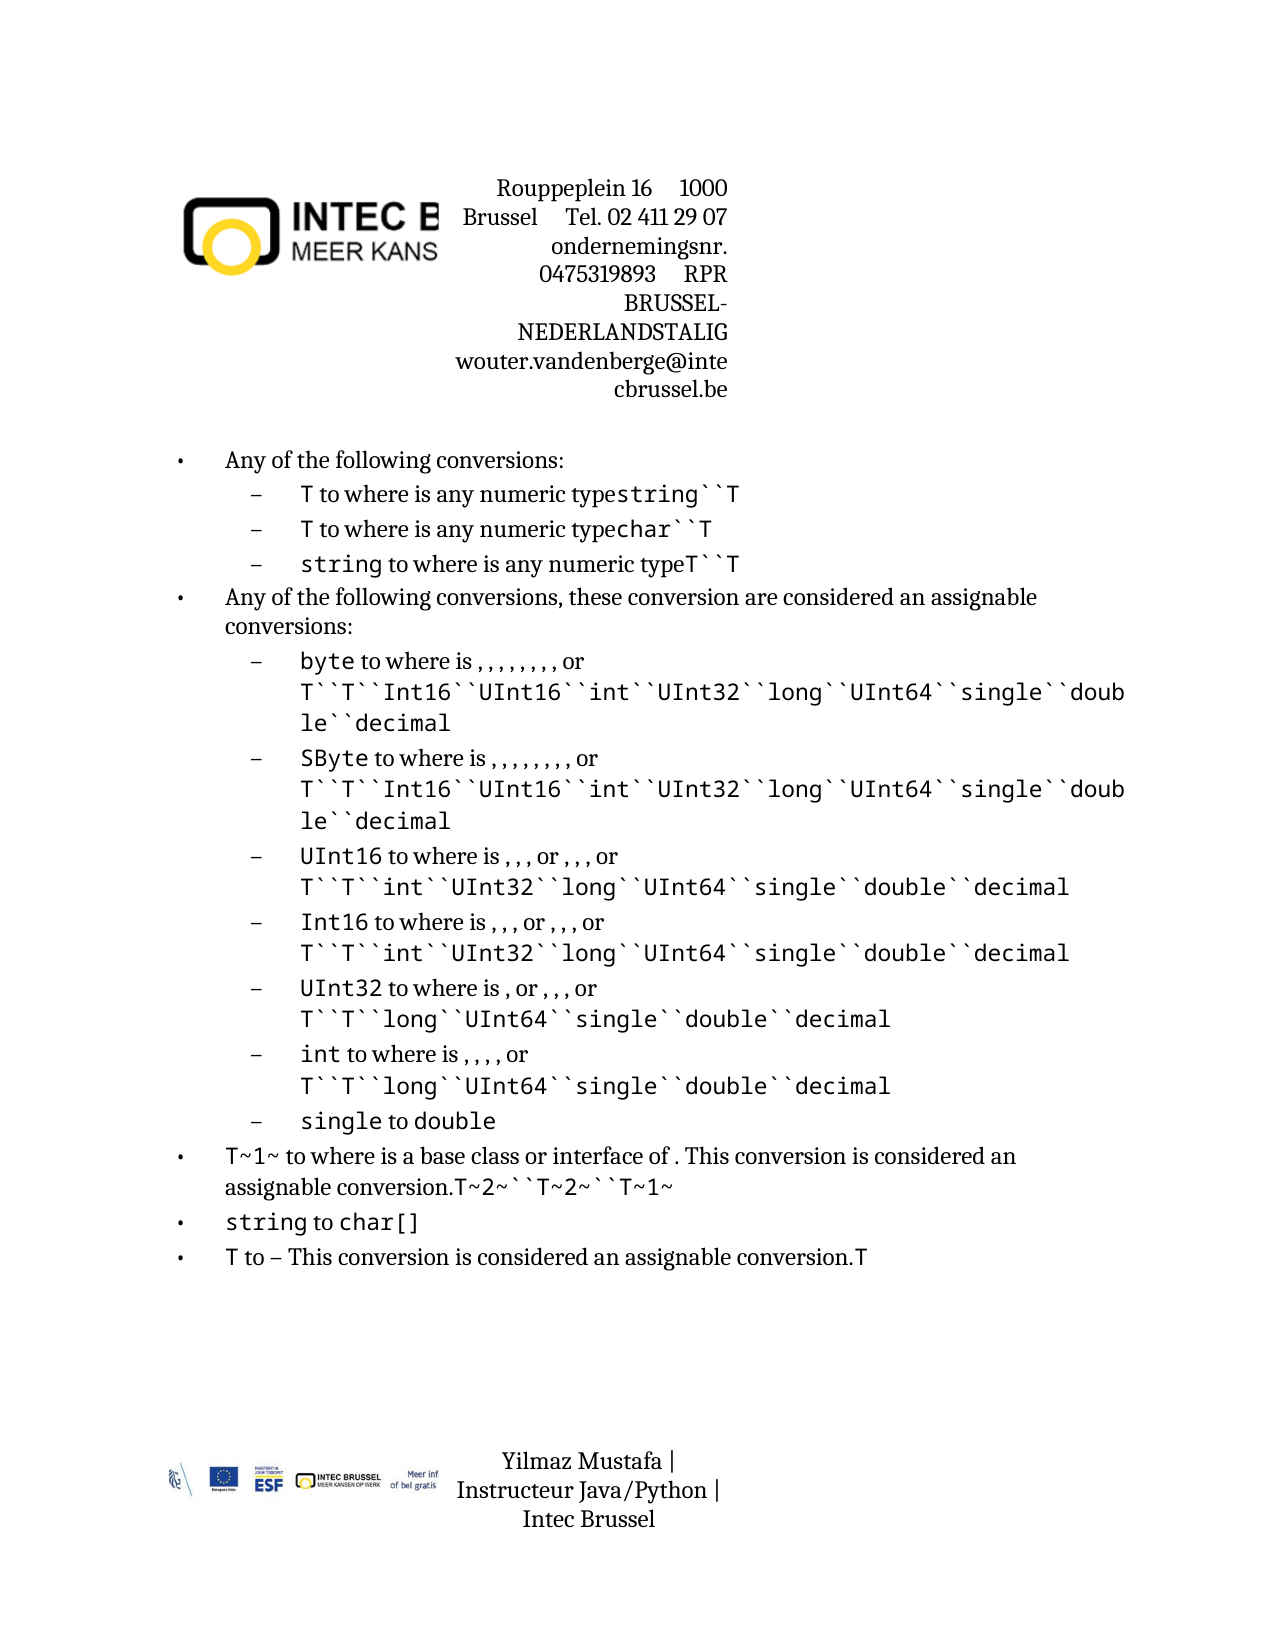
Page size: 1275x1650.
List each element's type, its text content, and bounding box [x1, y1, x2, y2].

list Int16 to where is , , , or , , , or T``T``int``UInt32``long``UInt64``single``double``decimal [250, 906, 1125, 968]
list string to char[] [175, 1206, 1125, 1237]
list string to where is any numeric typeT``T [250, 548, 1125, 579]
list T to where is any numeric typechar``T [250, 513, 1125, 544]
list T to – This conversion is considered an assignable conversion.T [175, 1241, 1125, 1272]
list T to where is any numeric typestring``T [250, 478, 1125, 509]
picture [168, 1447, 439, 1512]
list Any of the following conversions: [175, 446, 1125, 474]
list int to where is , , , , or T``T``long``UInt64``single``double``decimal [250, 1038, 1125, 1101]
list SByte to where is , , , , , , , , or T``T``Int16``UInt16``int``UInt32``long``UInt64``single``double``decimal [250, 742, 1125, 836]
list single to double [250, 1104, 1125, 1136]
list byte to where is , , , , , , , , or T``T``Int16``UInt16``int``UInt32``long``UInt64``single``double``decimal [250, 644, 1125, 738]
list UInt16 to where is , , , or , , , or T``T``int``UInt32``long``UInt64``single``double``decimal [250, 839, 1125, 902]
list Any of the following conversions, these conversion are considered an assignable conversions: [175, 583, 1125, 641]
list T~1~ to where is a base class or interface of . This conversion is considered an assignable conversion.T~2~``T~2~``T~1~ [175, 1139, 1125, 1202]
picture [168, 174, 439, 293]
list UInt32 to where is , or , , , or T``T``long``UInt64``single``double``decimal [250, 972, 1125, 1034]
